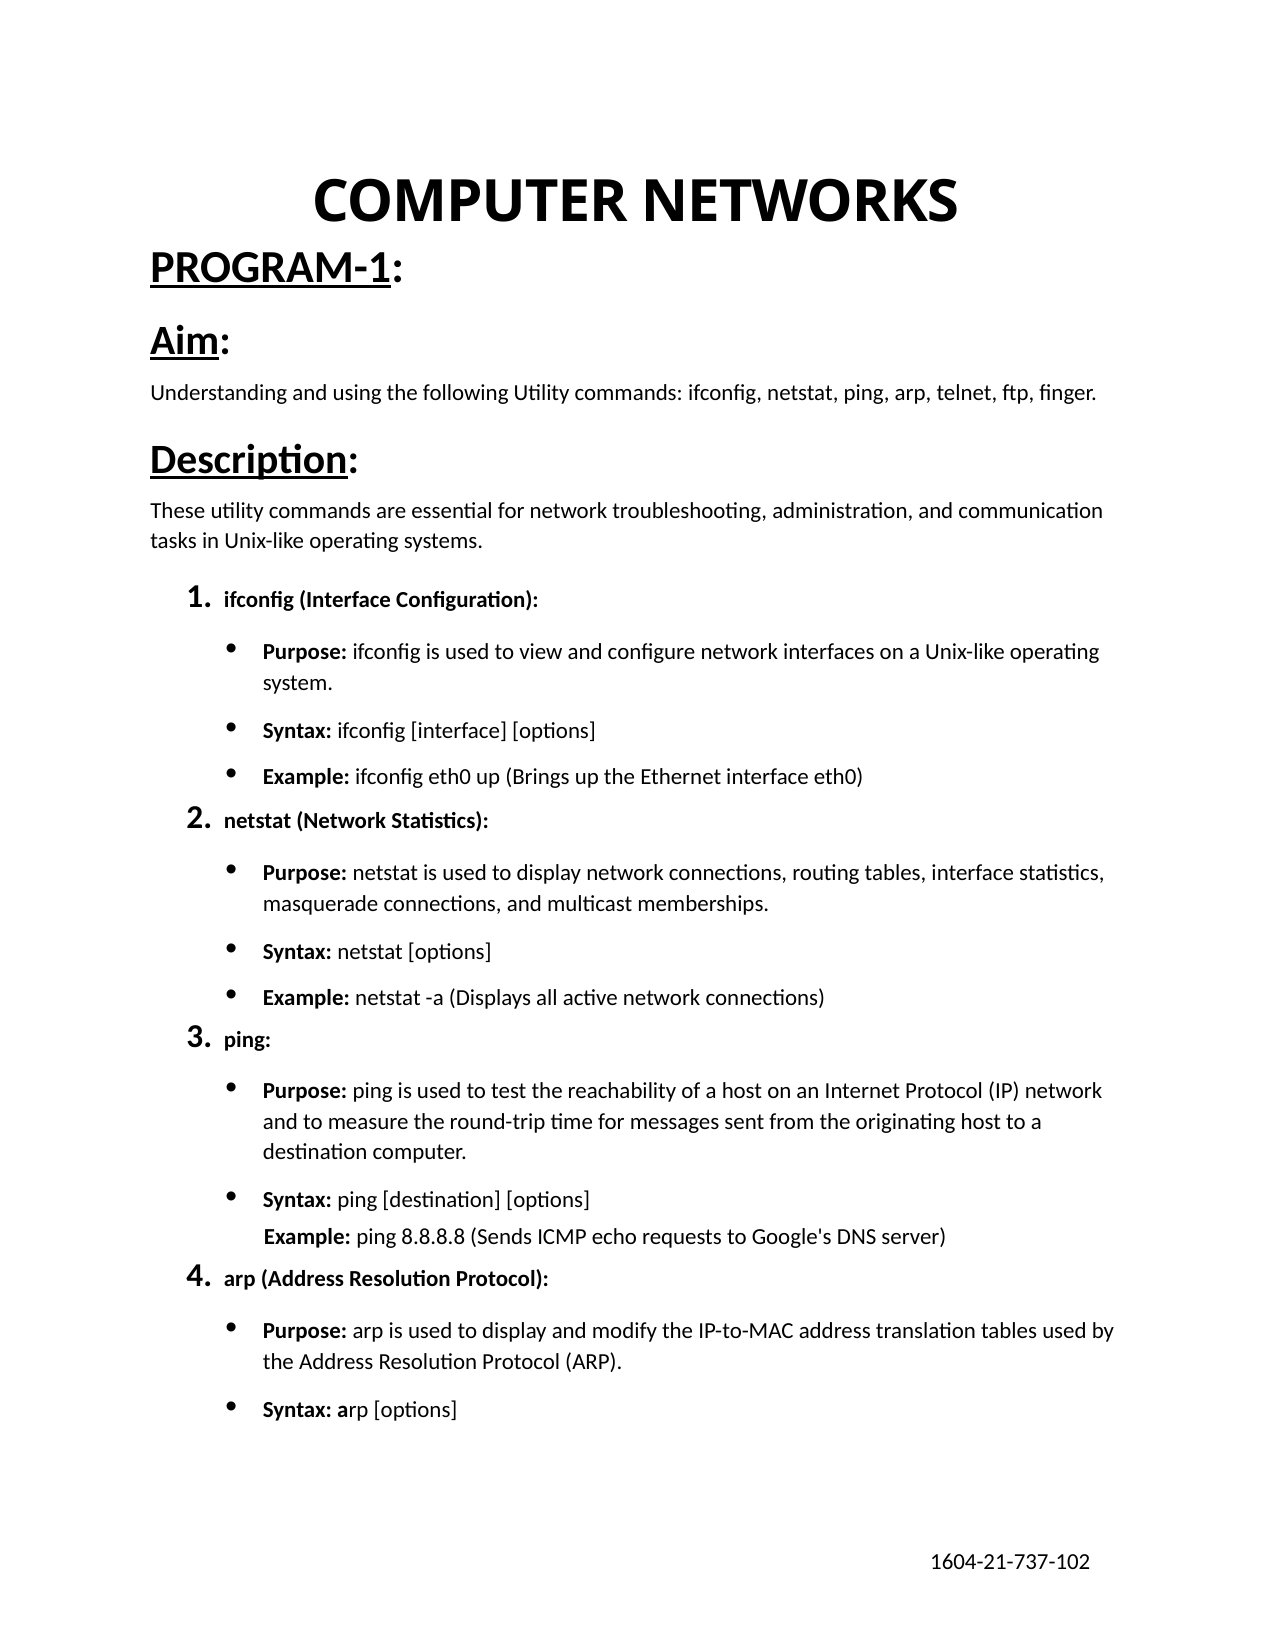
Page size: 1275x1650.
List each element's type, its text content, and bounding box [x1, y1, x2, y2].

list Purpose: netstat is used to display network connections, routing tables, interface statistics, masquerade connections, and multicast memberships. [225, 849, 1121, 917]
list Syntax: ping [destination] [options] [225, 1176, 1121, 1214]
text These utility commands are essential for network troubleshooting, administration, and communication tasks in Unix-like operating systems. [150, 496, 1121, 554]
list ifconfig (Interface Configuration): [186, 575, 1121, 616]
list Purpose: arp is used to display and modify the IP-to-MAC address translation tables used by the Address Resolution Protocol (ARP). [225, 1307, 1121, 1375]
list Syntax: arp [options] [225, 1386, 1121, 1424]
list ping: [186, 1014, 1121, 1055]
title COMPUTER NETWORKS [150, 158, 1121, 238]
list Syntax: ifconfig [interface] [options] [225, 707, 1121, 746]
list Purpose: ifconfig is used to view and configure network interfaces on a Unix-like operating system. [225, 628, 1121, 696]
text Example: ping 8.8.8.8 (Sends ICMP echo requests to Google's DNS server) [264, 1222, 1121, 1250]
list arp (Address Resolution Protocol): [186, 1254, 1121, 1295]
text Description: [150, 433, 1121, 483]
text PROGRAM-1: [150, 238, 868, 294]
list Example: ifconfig eth0 up (Brings up the Ethernet interface eth0) [225, 753, 1121, 792]
text Aim: [150, 314, 1121, 365]
list netstat (Network Statistics): [186, 796, 1121, 837]
list Example: netstat -a (Displays all active network connections) [225, 974, 1121, 1012]
text Understanding and using the following Utility commands: ifconfig, netstat, ping, arp, telnet, ftp, finger. [150, 378, 1121, 406]
list Purpose: ping is used to test the reachability of a host on an Internet Protocol (IP) network and to measure the round-trip time for messages sent from the originating host to a destination computer. [225, 1067, 1121, 1165]
list Syntax: netstat [options] [225, 928, 1121, 966]
